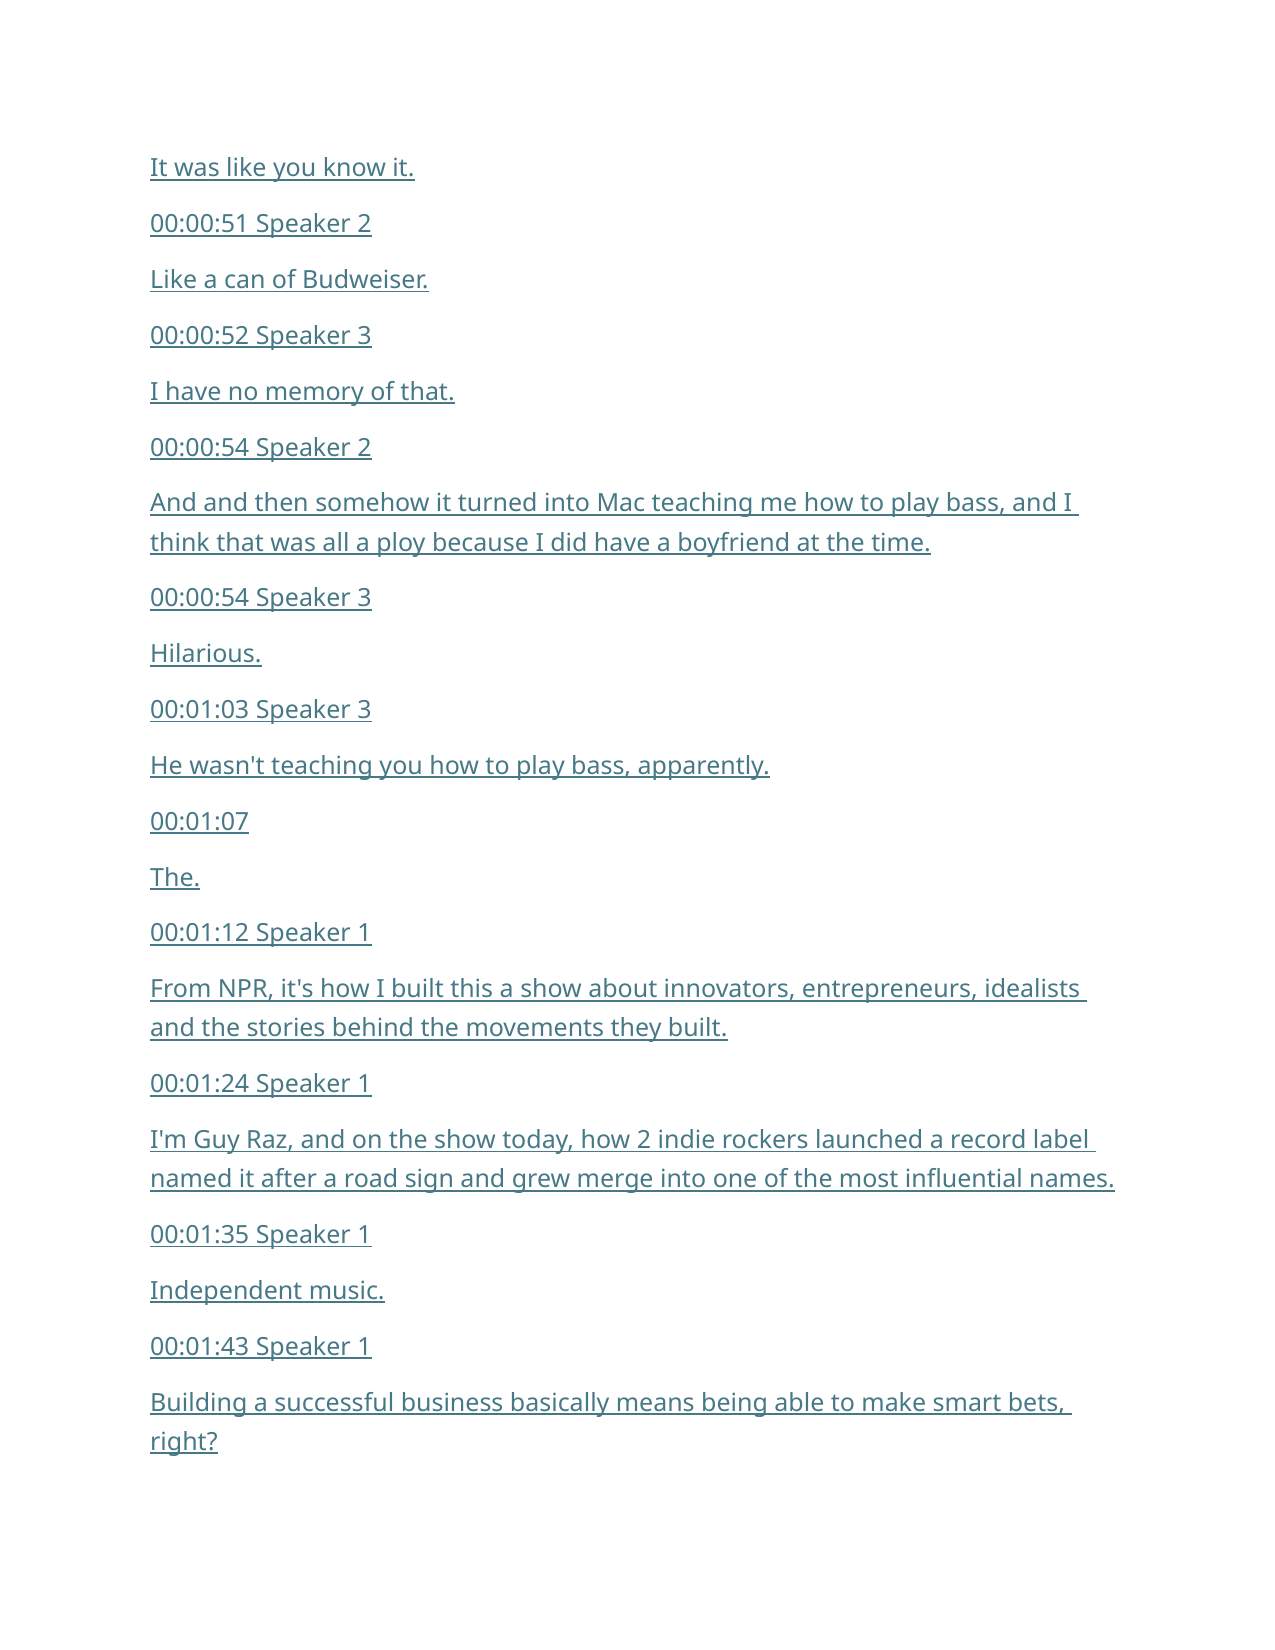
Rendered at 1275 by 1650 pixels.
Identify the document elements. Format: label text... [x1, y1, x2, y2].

text Independent music. [150, 1272, 1125, 1307]
text 00:01:43 Speaker 1 [150, 1328, 1125, 1362]
text 00:01:35 Speaker 1 [150, 1217, 1125, 1251]
text Hilarious. [150, 636, 1125, 670]
text I'm Guy Raz, and on the show today, how 2 indie rockers launched a record label named it after a road sign and grew merge into one of the most influential names. [150, 1122, 1125, 1195]
text I have no memory of that. [150, 373, 1125, 407]
text It was like you know it. [150, 150, 1125, 184]
text He wasn't teaching you how to play bass, apparently. [150, 747, 1125, 782]
text 00:00:54 Speaker 2 [150, 429, 1125, 463]
text Building a successful business basically means being able to make smart bets, right? [150, 1384, 1125, 1457]
text From NPR, it's how I built this a show about innovators, entrepreneurs, idealists and the stories behind the movements they built. [150, 971, 1125, 1044]
text 00:00:52 Speaker 3 [150, 317, 1125, 352]
text Like a can of Budweiser. [150, 262, 1125, 296]
text 00:01:24 Speaker 1 [150, 1066, 1125, 1100]
text 00:00:51 Speaker 2 [150, 206, 1125, 240]
text 00:00:54 Speaker 3 [150, 580, 1125, 614]
text The. [150, 859, 1125, 893]
text And and then somehow it turned into Mac teaching me how to play bass, and I think that was all a ploy because I did have a boyfriend at the time. [150, 485, 1125, 558]
text 00:01:07 [150, 803, 1125, 837]
text 00:01:12 Speaker 1 [150, 915, 1125, 949]
text 00:01:03 Speaker 3 [150, 692, 1125, 726]
